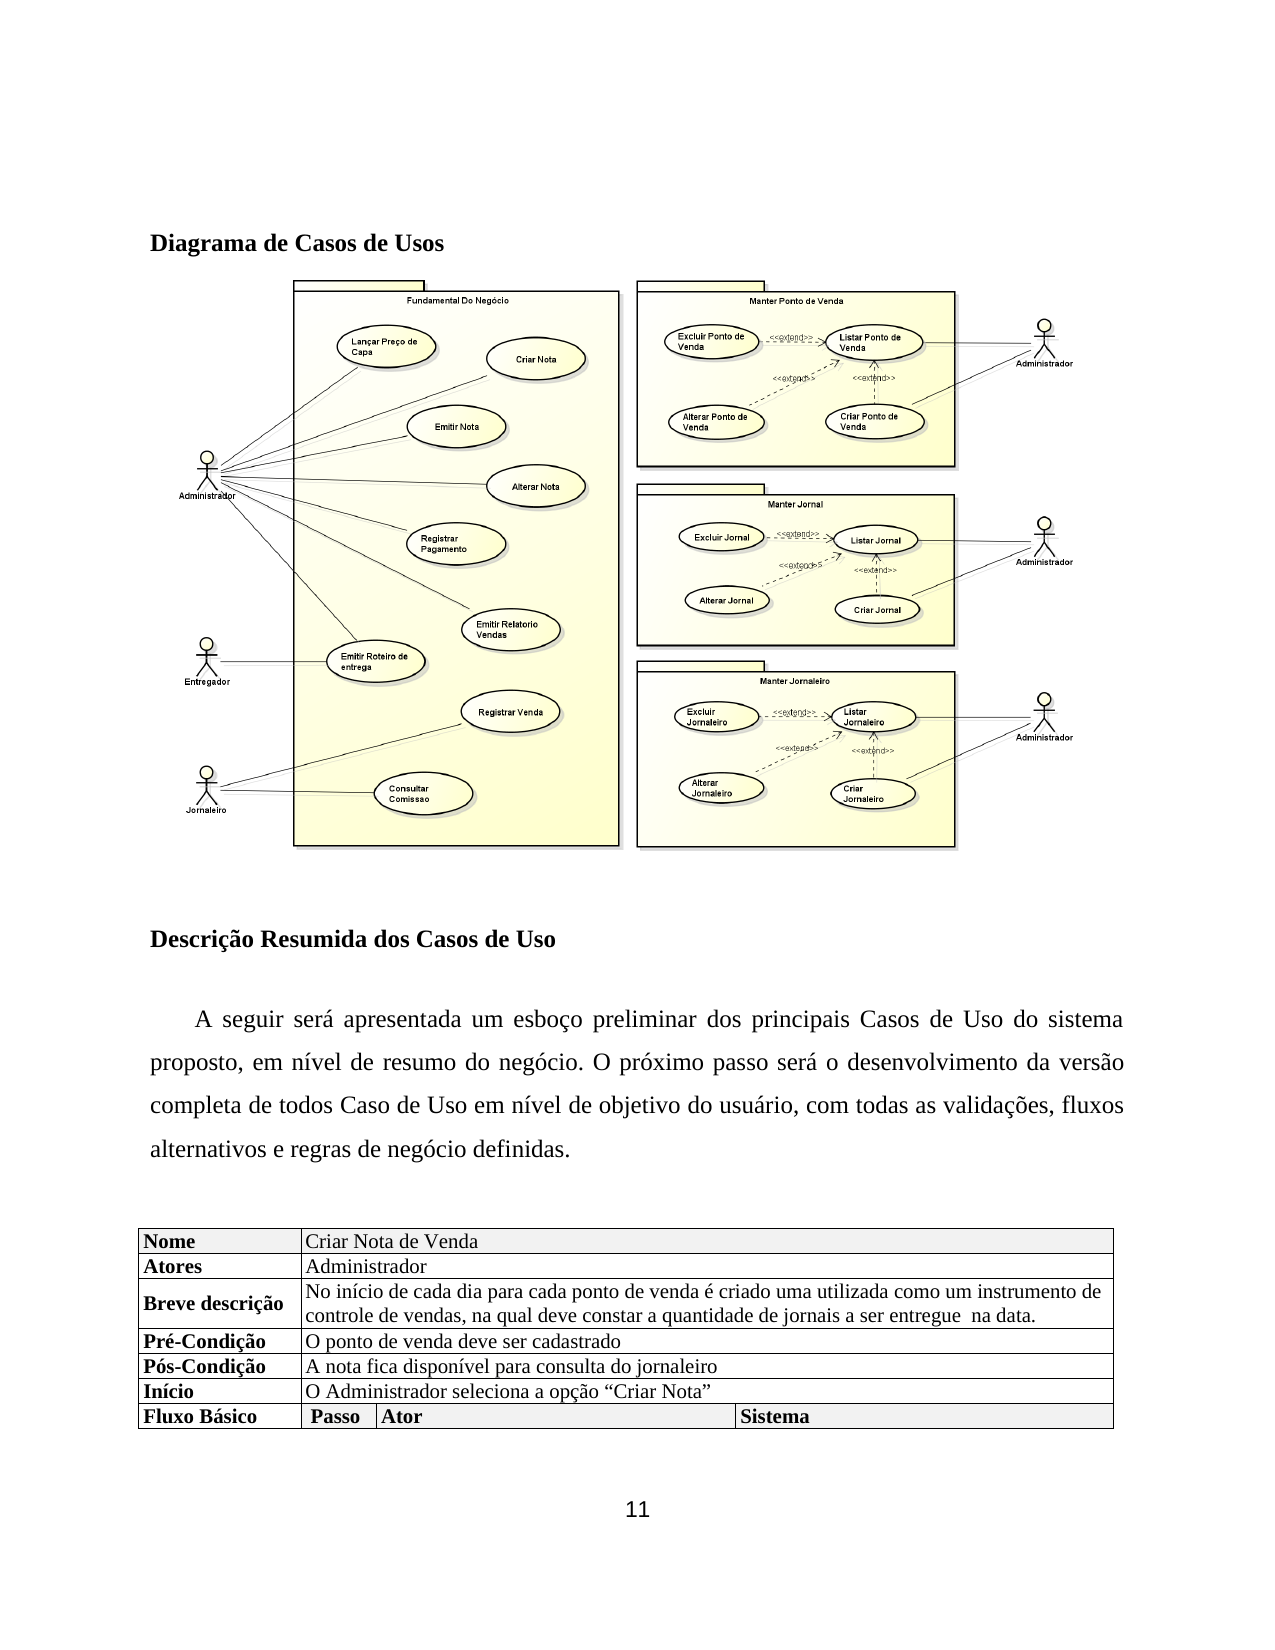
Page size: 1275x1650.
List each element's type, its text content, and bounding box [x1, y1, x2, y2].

table_cell Passo [302, 1404, 376, 1428]
table_cell No início de cada dia para cada ponto de venda é criado uma utilizada como um instrumento de controle de vendas, na qual deve constar a quantidade de jornais a ser entregue na data. [302, 1279, 1113, 1327]
table_cell Sistema [736, 1404, 1113, 1428]
table_header Criar Nota de Venda [302, 1229, 1113, 1253]
table_cell Pré-Condição [139, 1329, 301, 1353]
table_cell O Administrador seleciona a opção “Criar Nota” [302, 1379, 1113, 1403]
table_cell O ponto de venda deve ser cadastrado [302, 1329, 1113, 1353]
table_cell Início [139, 1379, 301, 1403]
table_cell A nota fica disponível para consulta do jornaleiro [302, 1354, 1113, 1378]
table_cell Administrador [302, 1254, 1113, 1278]
table_cell Breve descrição [139, 1279, 301, 1327]
table_cell Atores [139, 1254, 301, 1278]
text A seguir será apresentada um esboço preliminar dos principais Casos de Uso do sistema proposto, em nível de resumo do negócio. O próximo passo será o desenvolvimento da versão completa de todos Caso de Uso em nível de objetivo do usuário, com todas as validações, fluxos alternativos e regras de negócio definidas. [150, 1004, 1125, 1162]
table_cell Fluxo Básico [139, 1404, 301, 1428]
text Diagrama de Casos de Usos [150, 228, 1125, 256]
picture [177, 268, 1098, 913]
table_header Nome [139, 1229, 301, 1253]
table_cell Pós-Condição [139, 1354, 301, 1378]
table_cell Ator [377, 1404, 735, 1428]
